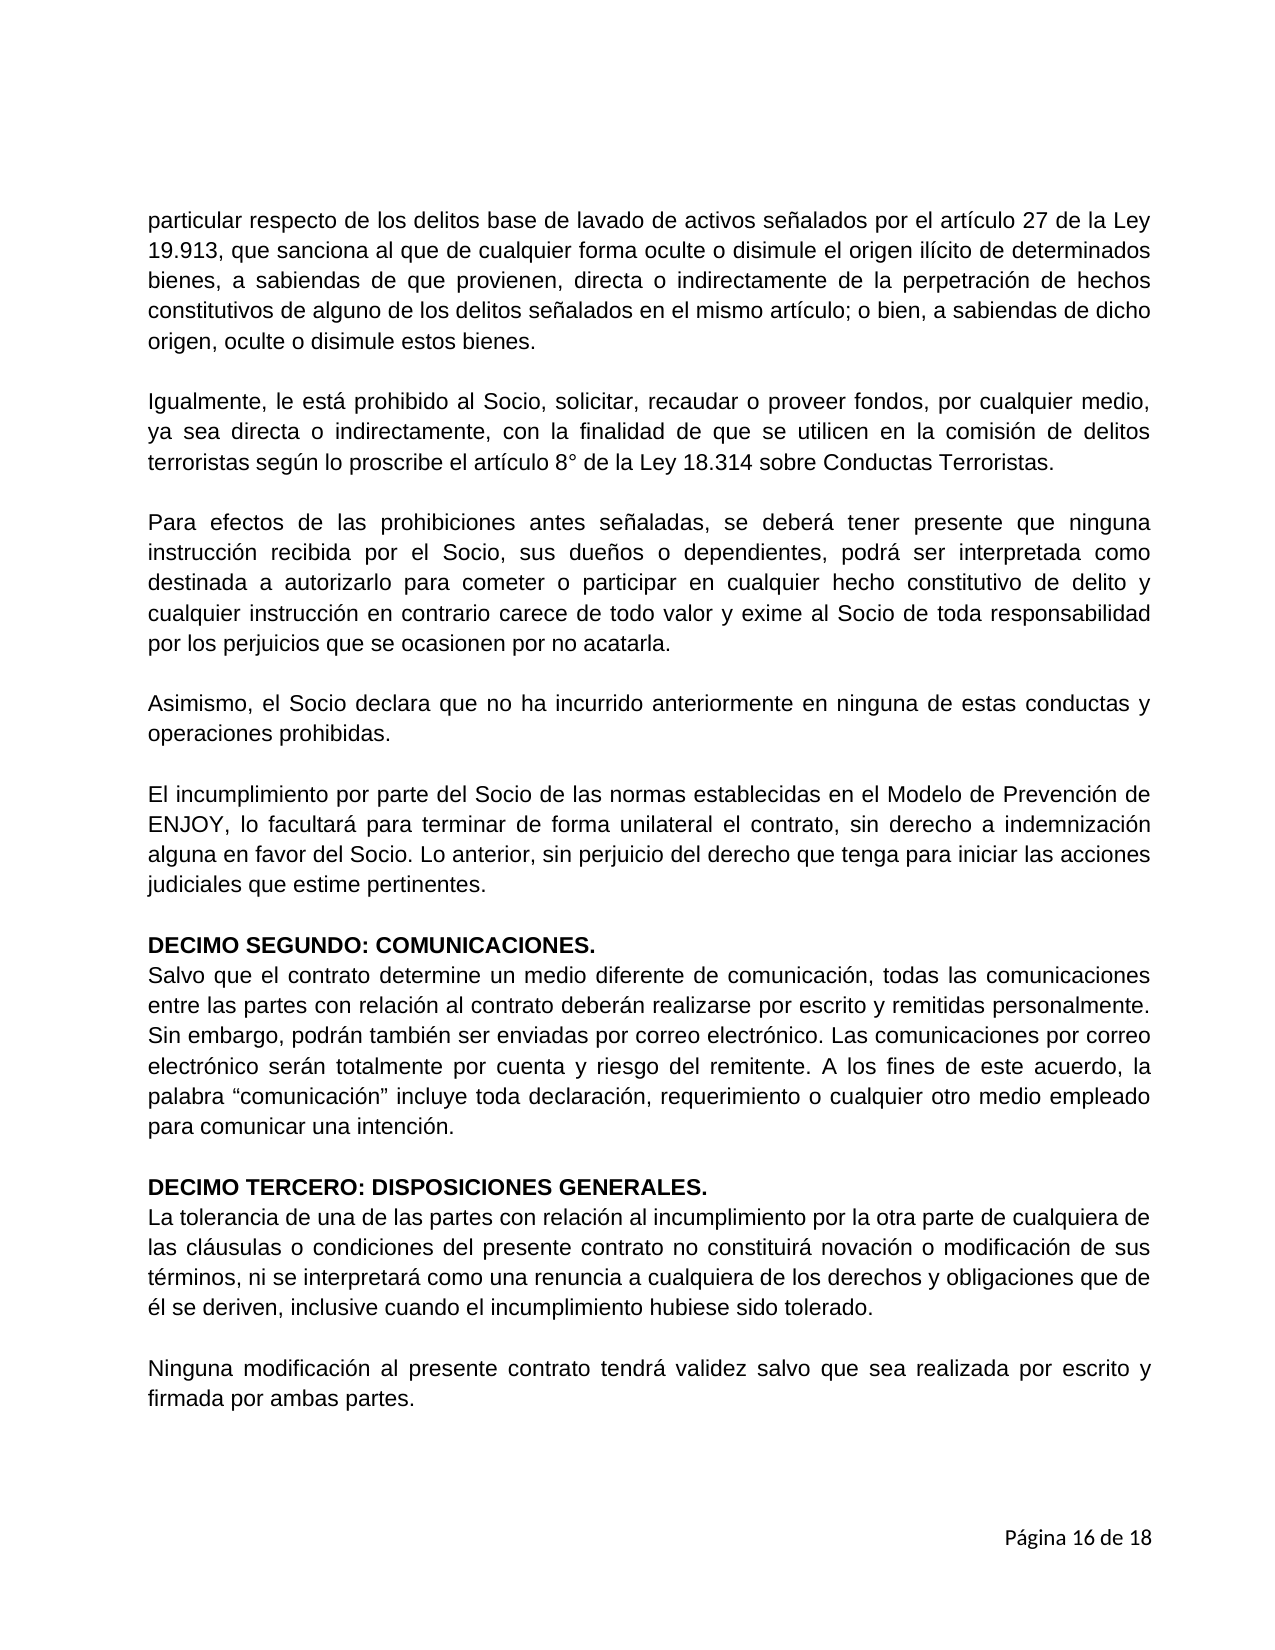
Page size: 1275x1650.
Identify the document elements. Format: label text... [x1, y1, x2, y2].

text El incumplimiento por parte del Socio de las normas establecidas en el Modelo de Prevención de ENJOY, lo facultará para terminar de forma unilateral el contrato, sin derecho a indemnización alguna en favor del Socio. Lo anterior, sin perjuicio del derecho que tenga para iniciar las acciones judiciales que estime pertinentes. [148, 781, 1152, 898]
text Igualmente, le está prohibido al Socio, solicitar, recaudar o proveer fondos, por cualquier medio, ya sea directa o indirectamente, con la finalidad de que se utilicen en la comisión de delitos terroristas según lo proscribe el artículo 8° de la Ley 18.314 sobre Conductas Terroristas. [148, 388, 1152, 475]
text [148, 207, 1152, 354]
text DECIMO SEGUNDO: COMUNICACIONES. [148, 932, 1152, 958]
text Asimismo, el Socio declara que no ha incurrido anteriormente en ninguna de estas conductas y operaciones prohibidas. [148, 690, 1152, 747]
text DECIMO TERCERO: DISPOSICIONES GENERALES. [148, 1173, 1152, 1200]
text Salvo que el contrato determine un medio diferente de comunicación, todas las comunicaciones entre las partes con relación al contrato deberán realizarse por escrito y remitidas personalmente. Sin embargo, podrán también ser enviadas por correo electrónico. Las comunicaciones por correo electrónico serán totalmente por cuenta y riesgo del remitente. A los fines de este acuerdo, la palabra “comunicación” incluye toda declaración, requerimiento o cualquier otro medio empleado para comunicar una intención. [148, 962, 1152, 1139]
text La tolerancia de una de las partes con relación al incumplimiento por la otra parte de cualquiera de las cláusulas o condiciones del presente contrato no constituirá novación o modificación de sus términos, ni se interpretará como una renuncia a cualquiera de los derechos y obligaciones que de él se deriven, inclusive cuando el incumplimiento hubiese sido tolerado. [148, 1204, 1152, 1321]
text Para efectos de las prohibiciones antes señaladas, se deberá tener presente que ninguna instrucción recibida por el Socio, sus dueños o dependientes, podrá ser interpretada como destinada a autorizarlo para cometer o participar en cualquier hecho constitutivo de delito y cualquier instrucción en contrario carece de todo valor y exime al Socio de toda responsabilidad por los perjuicios que se ocasionen por no acatarla. [148, 509, 1152, 656]
text Ninguna modificación al presente contrato tendrá validez salvo que sea realizada por escrito y firmada por ambas partes. [148, 1355, 1152, 1411]
